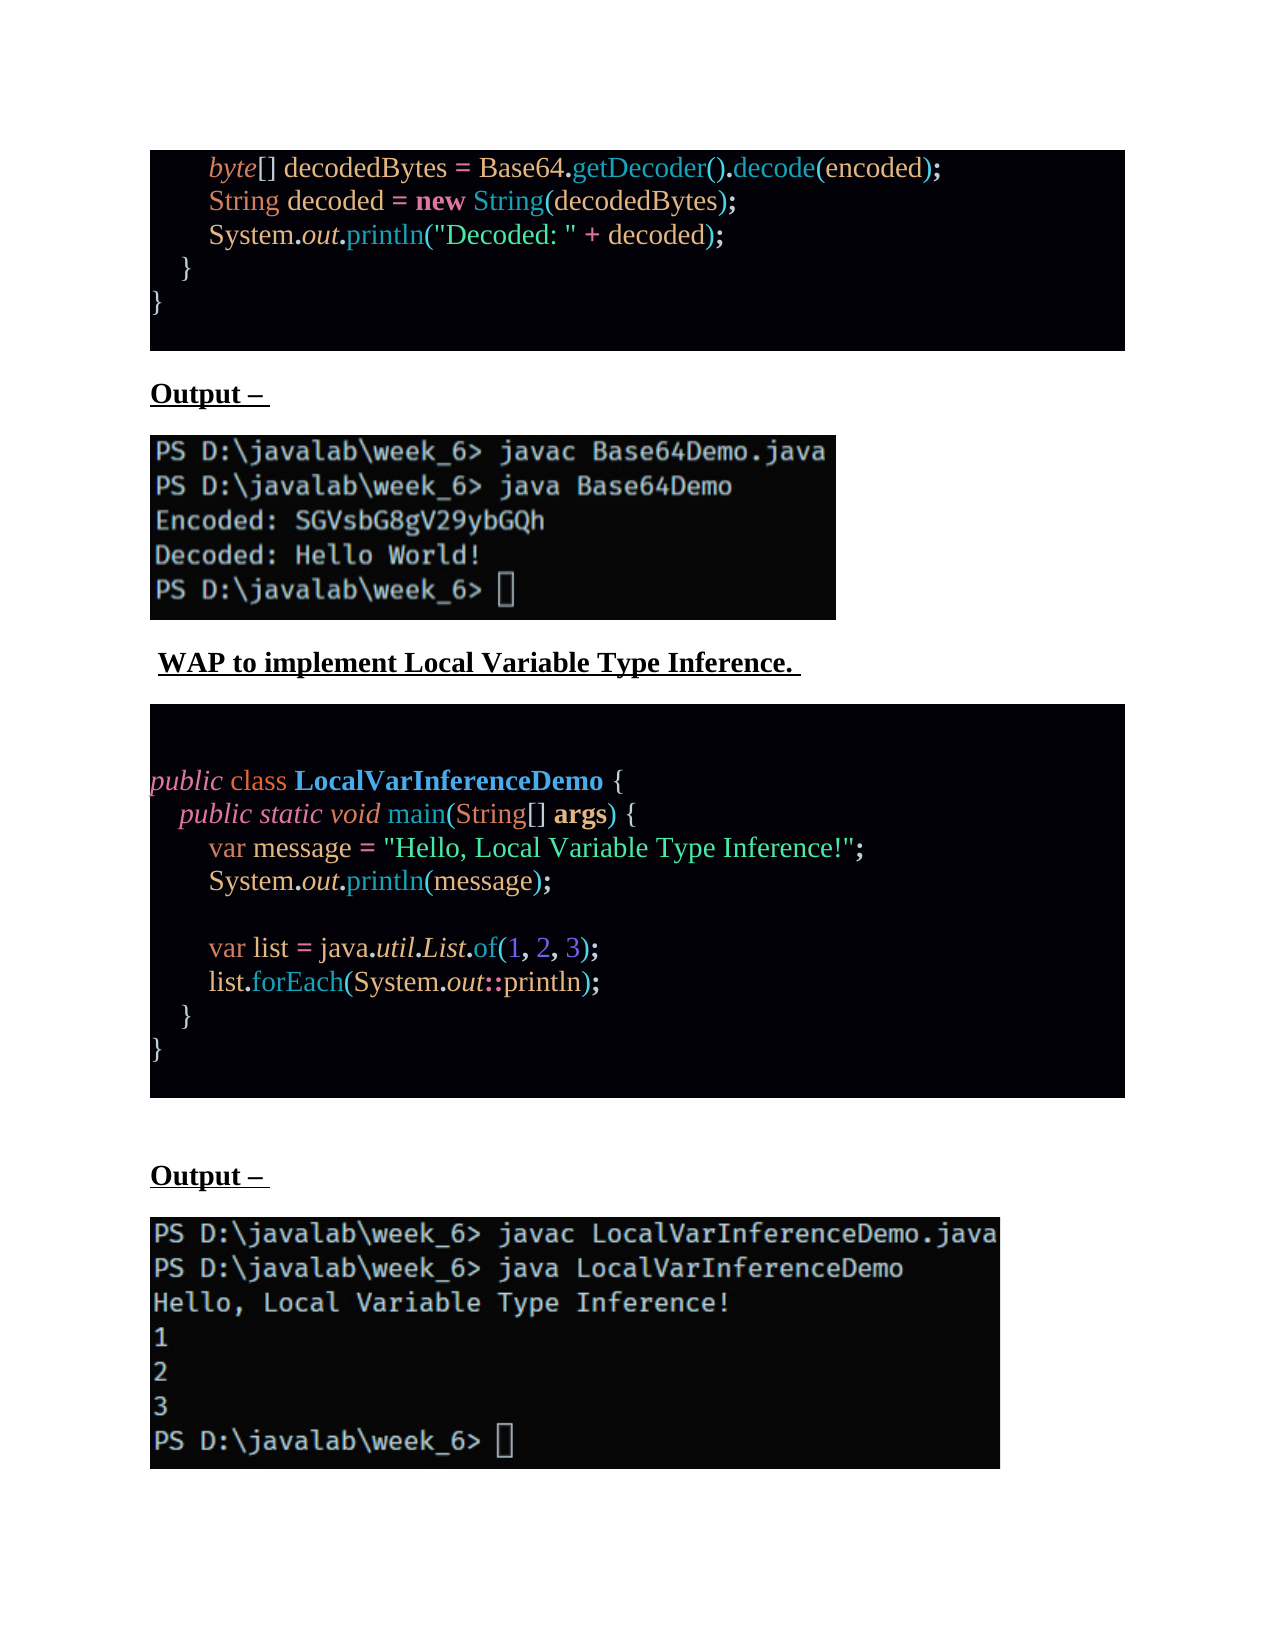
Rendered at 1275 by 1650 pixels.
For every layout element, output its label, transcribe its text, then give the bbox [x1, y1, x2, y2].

picture [150, 435, 836, 620]
picture [150, 1217, 1001, 1469]
text Output – [150, 376, 1125, 410]
text byte[] decodedBytes = Base64.getDecoder().decode(encoded); [150, 150, 1125, 183]
text WAP to implement Local Variable Type Inference. [150, 645, 1125, 678]
text Output – [150, 1158, 1125, 1191]
text } [150, 998, 1125, 1031]
text public class LocalVarInferenceDemo { [150, 763, 1125, 796]
text public static void main(String[] args) { [150, 796, 1125, 830]
text var message = "Hello, Local Variable Type Inference!"; [150, 830, 1125, 863]
text System.out.println(message); [150, 863, 1125, 897]
text } [150, 1031, 1125, 1065]
text } [150, 251, 1125, 284]
text } [150, 284, 1125, 318]
text list.forEach(System.out::println); [150, 964, 1125, 998]
text System.out.println("Decoded: " + decoded); [150, 217, 1125, 251]
text var list = java.util.List.of(1, 2, 3); [150, 931, 1125, 964]
text String decoded = new String(decodedBytes); [150, 183, 1125, 217]
